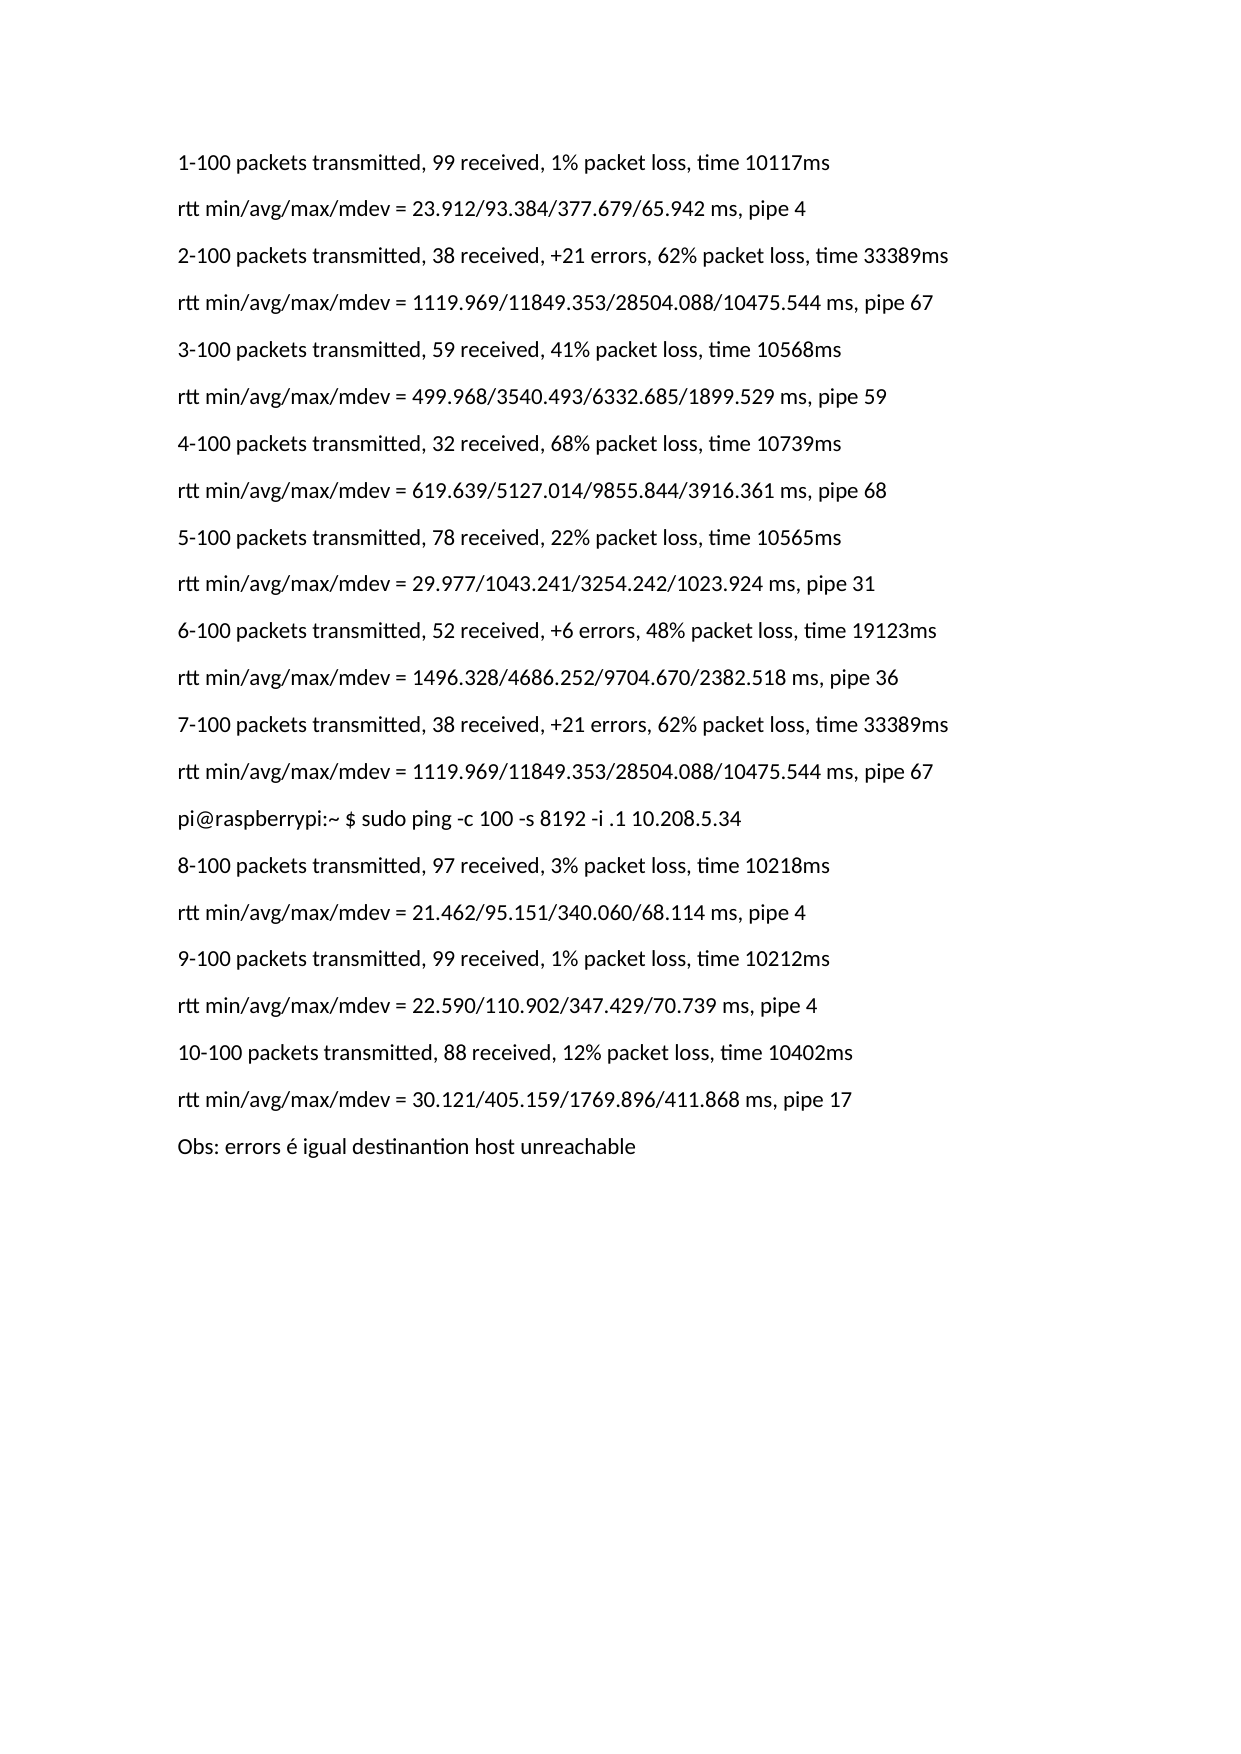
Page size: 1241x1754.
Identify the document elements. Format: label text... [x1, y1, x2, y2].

text rtt min/avg/max/mdev = 1119.969/11849.353/28504.088/10475.544 ms, pipe 67 [177, 757, 1063, 785]
text rtt min/avg/max/mdev = 1119.969/11849.353/28504.088/10475.544 ms, pipe 67 [177, 288, 1063, 316]
text rtt min/avg/max/mdev = 499.968/3540.493/6332.685/1899.529 ms, pipe 59 [177, 382, 1063, 410]
text 1-100 packets transmitted, 99 received, 1% packet loss, time 10117ms [177, 148, 1063, 176]
text 9-100 packets transmitted, 99 received, 1% packet loss, time 10212ms [177, 944, 1063, 972]
text rtt min/avg/max/mdev = 22.590/110.902/347.429/70.739 ms, pipe 4 [177, 991, 1063, 1019]
text rtt min/avg/max/mdev = 21.462/95.151/340.060/68.114 ms, pipe 4 [177, 898, 1063, 926]
text Obs: errors é igual destinantion host unreachable [177, 1132, 1063, 1160]
text 3-100 packets transmitted, 59 received, 41% packet loss, time 10568ms [177, 335, 1063, 363]
text 10-100 packets transmitted, 88 received, 12% packet loss, time 10402ms [177, 1038, 1063, 1066]
text 8-100 packets transmitted, 97 received, 3% packet loss, time 10218ms [177, 851, 1063, 879]
text rtt min/avg/max/mdev = 619.639/5127.014/9855.844/3916.361 ms, pipe 68 [177, 476, 1063, 504]
text 2-100 packets transmitted, 38 received, +21 errors, 62% packet loss, time 33389ms [177, 241, 1063, 269]
text 6-100 packets transmitted, 52 received, +6 errors, 48% packet loss, time 19123ms [177, 616, 1063, 644]
text pi@raspberrypi:~ $ sudo ping -c 100 -s 8192 -i .1 10.208.5.34 [177, 804, 1063, 832]
text rtt min/avg/max/mdev = 23.912/93.384/377.679/65.942 ms, pipe 4 [177, 194, 1063, 222]
text rtt min/avg/max/mdev = 1496.328/4686.252/9704.670/2382.518 ms, pipe 36 [177, 663, 1063, 691]
text rtt min/avg/max/mdev = 29.977/1043.241/3254.242/1023.924 ms, pipe 31 [177, 569, 1063, 597]
text 5-100 packets transmitted, 78 received, 22% packet loss, time 10565ms [177, 523, 1063, 551]
text 4-100 packets transmitted, 32 received, 68% packet loss, time 10739ms [177, 429, 1063, 457]
text rtt min/avg/max/mdev = 30.121/405.159/1769.896/411.868 ms, pipe 17 [177, 1085, 1063, 1113]
text 7-100 packets transmitted, 38 received, +21 errors, 62% packet loss, time 33389ms [177, 710, 1063, 738]
